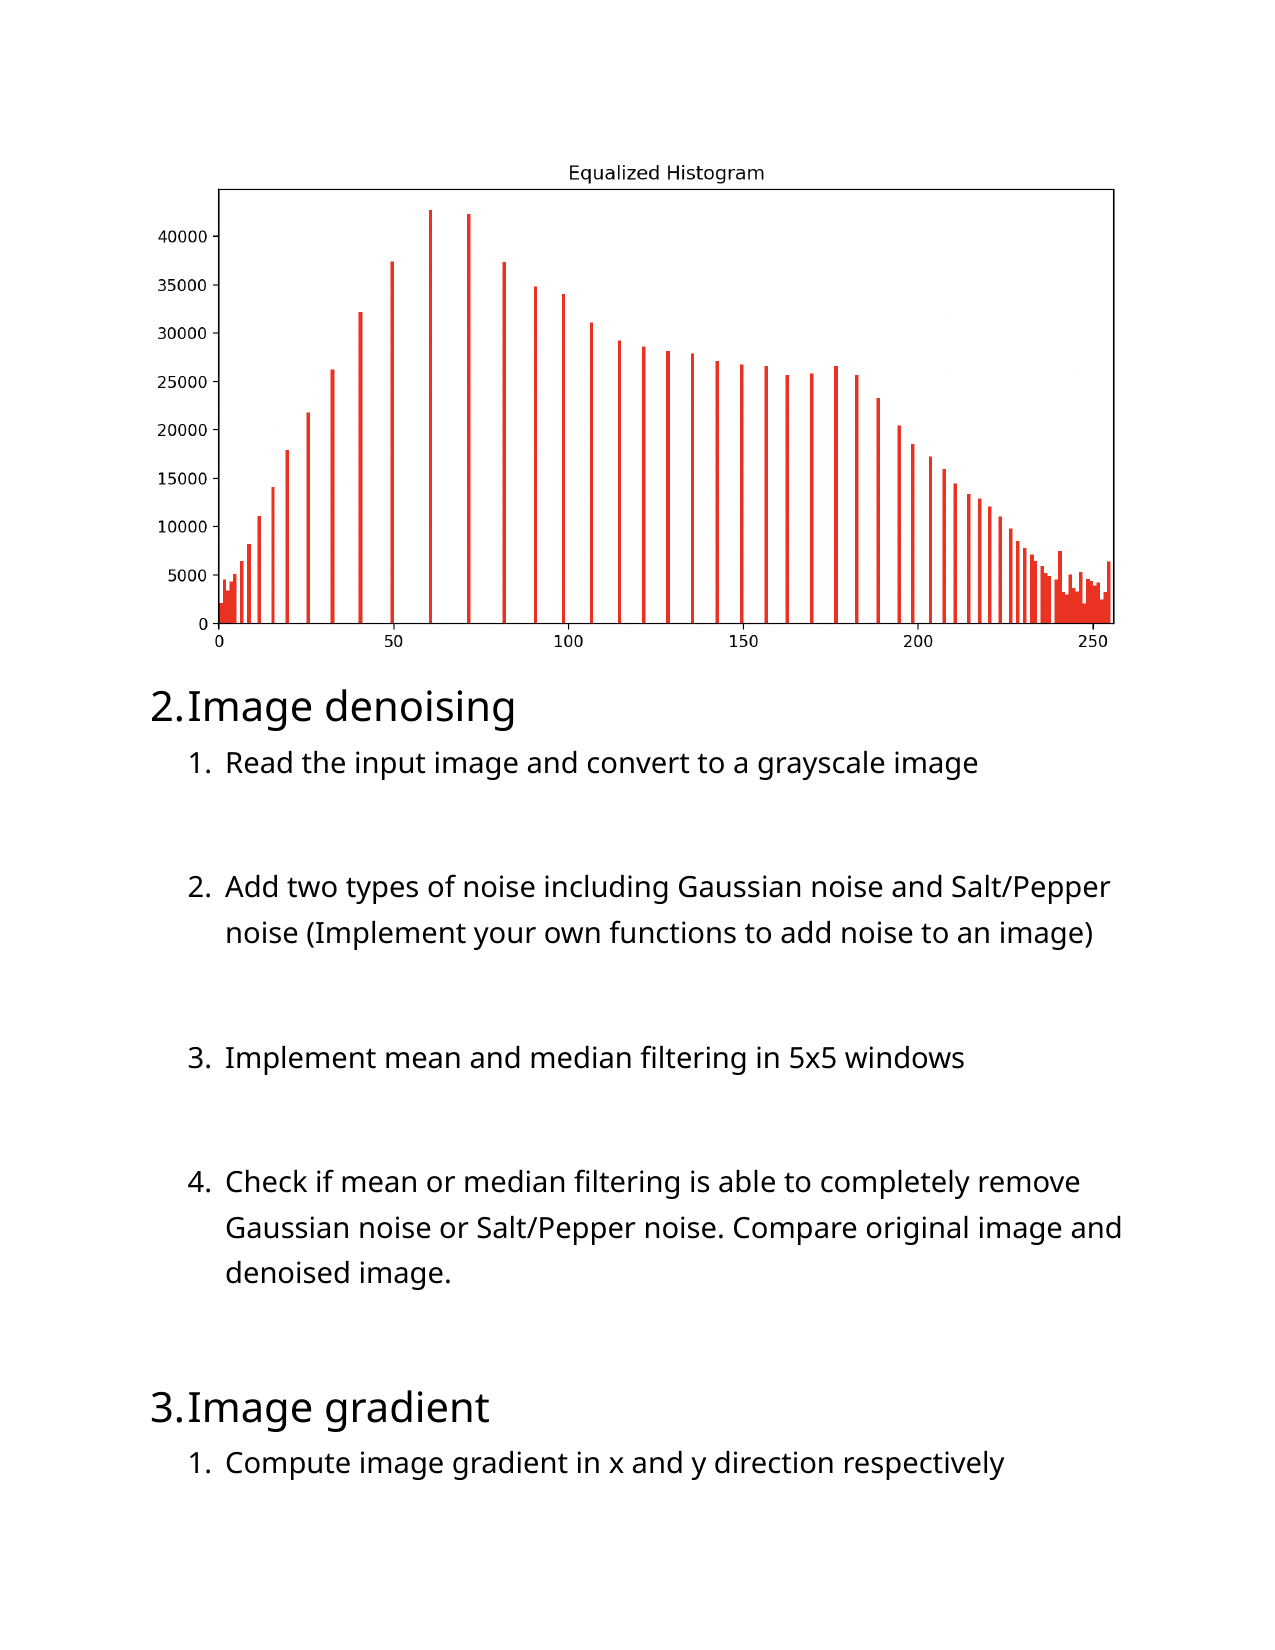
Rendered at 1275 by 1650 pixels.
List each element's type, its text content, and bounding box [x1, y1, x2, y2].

list Implement mean and median filtering in 5x5 windows [187, 1037, 1125, 1077]
list Check if mean or median filtering is able to completely remove Gaussian noise or Salt/Pepper noise. Compare original image and denoised image. [187, 1162, 1125, 1292]
picture [150, 150, 1125, 656]
list Add two types of noise including Gaussian noise and Salt/Pepper noise (Implement your own functions to add noise to an image) [187, 867, 1125, 952]
list Read the input image and convert to a grayscale image [187, 742, 1125, 782]
list Image denoising [150, 677, 1125, 734]
list Image gradient [150, 1377, 1125, 1434]
list Compute image gradient in x and y direction respectively [187, 1443, 1125, 1482]
